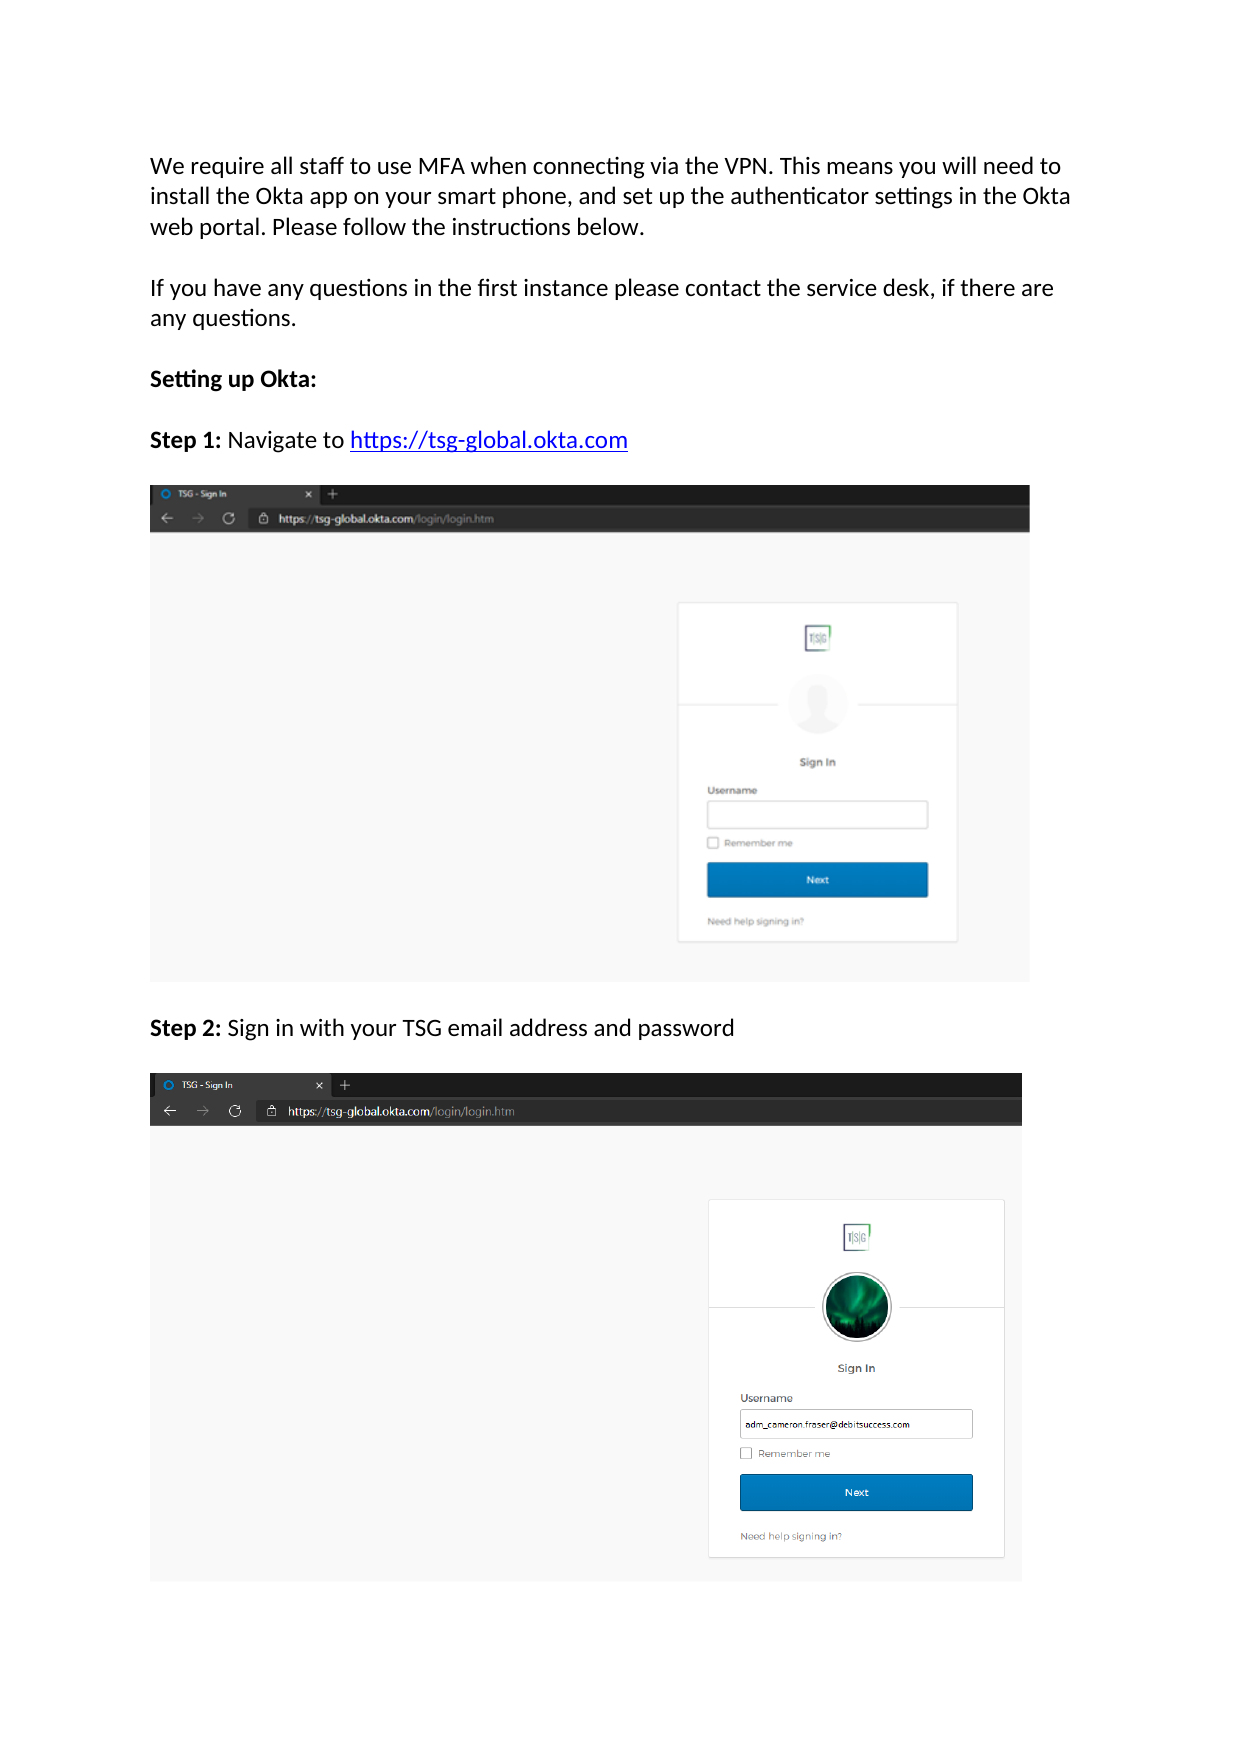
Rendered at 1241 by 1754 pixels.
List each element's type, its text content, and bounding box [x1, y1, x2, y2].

text Step 1: Navigate to https://tsg-global.okta.com [150, 425, 1090, 455]
picture [150, 1073, 1022, 1582]
picture [150, 485, 1030, 982]
text If you have any questions in the first instance please contact the service desk, if there are any questions. [150, 272, 1090, 333]
text Step 2: Sign in with your TSG email address and password [150, 1012, 1090, 1043]
text Setting up Okta: [150, 364, 1090, 394]
text We require all staff to use MFA when connecting via the VPN. This means you will need to install the Okta app on your smart phone, and set up the authenticator settings in the Okta web portal. Please follow the instructions below. [150, 150, 1090, 242]
